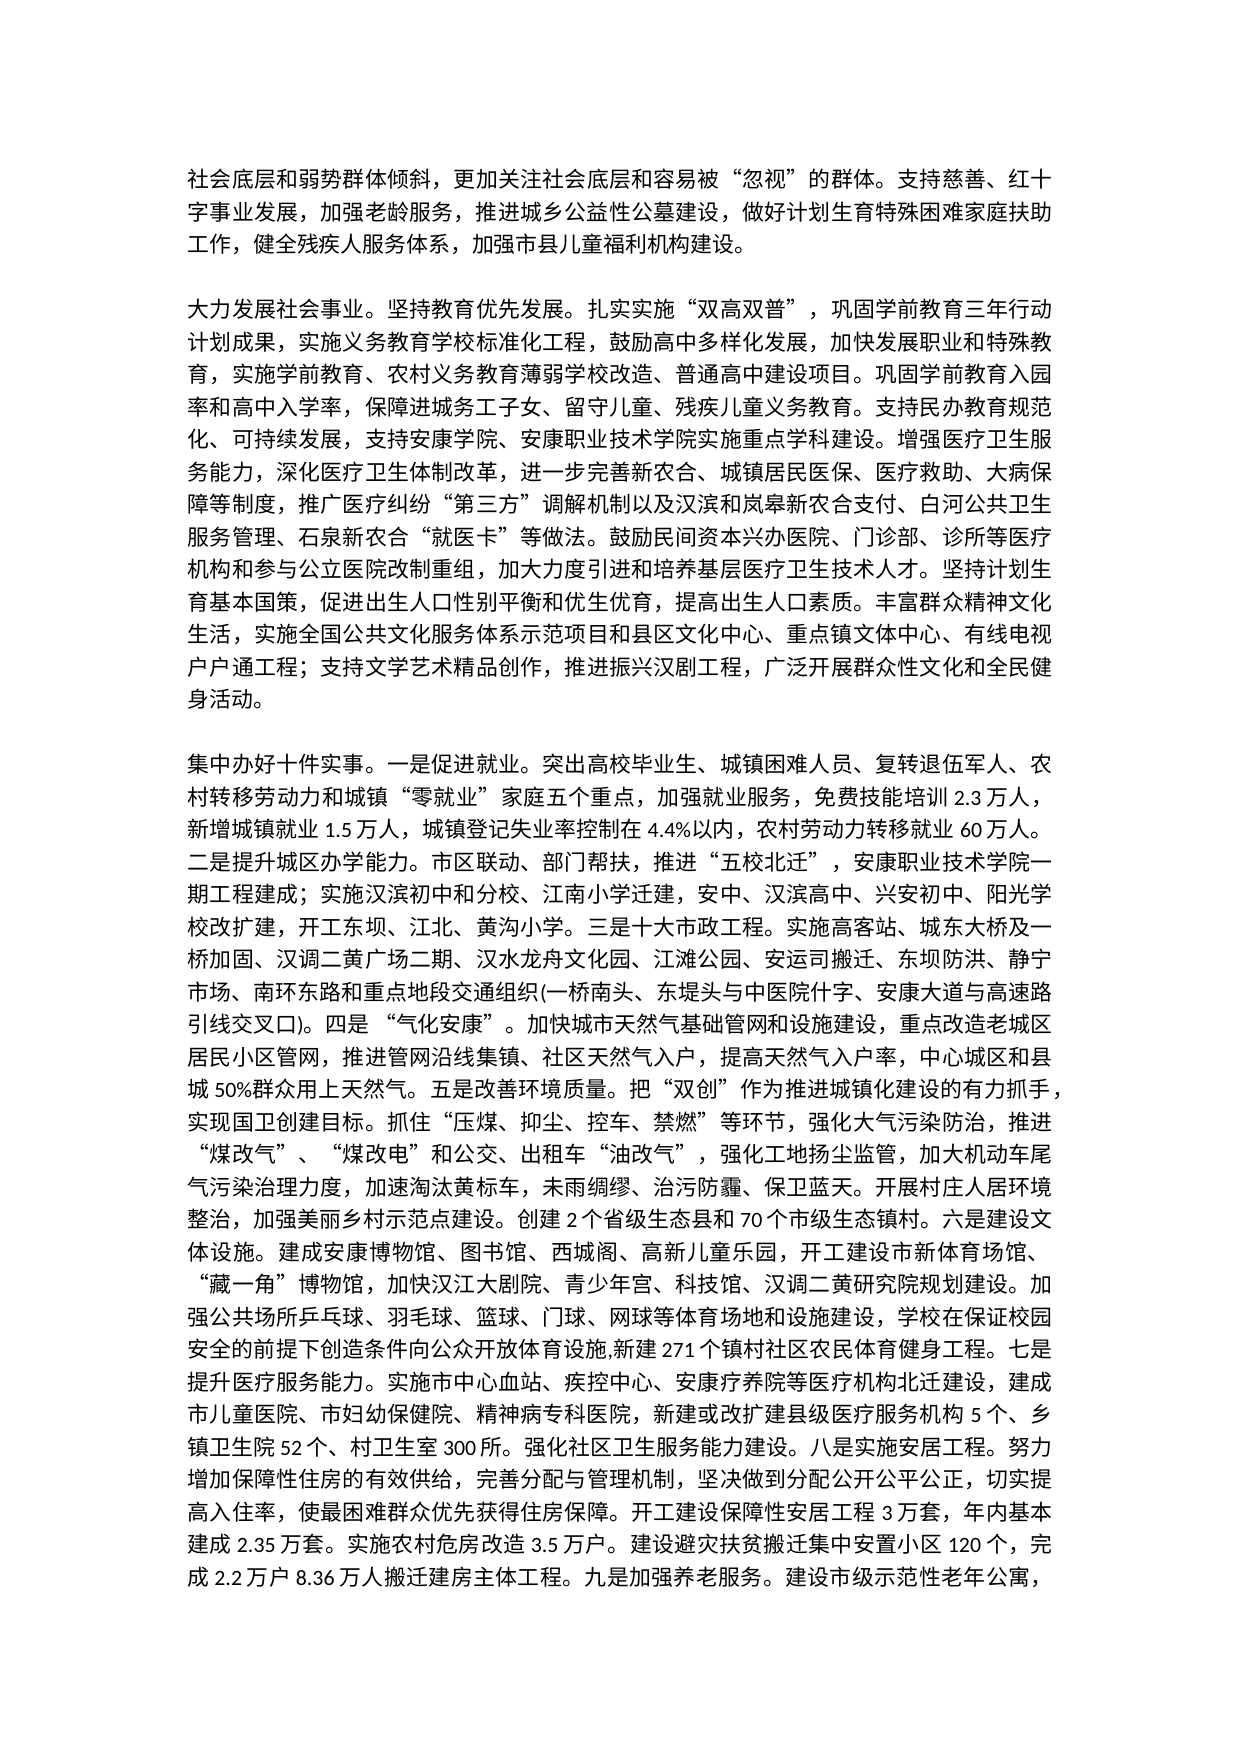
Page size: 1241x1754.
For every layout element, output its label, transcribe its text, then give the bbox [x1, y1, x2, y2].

text 大力发展社会事业。坚持教育优先发展。扎实实施“双高双普”，巩固学前教育三年行动计划成果，实施义务教育学校标准化工程，鼓励高中多样化发展，加快发展职业和特殊教育，实施学前教育、农村义务教育薄弱学校改造、普通高中建设项目。巩固学前教育入园率和高中入学率，保障进城务工子女、留守儿童、残疾儿童义务教育。支持民办教育规范化、可持续发展，支持安康学院、安康职业技术学院实施重点学科建设。增强医疗卫生服务能力，深化医疗卫生体制改革，进一步完善新农合、城镇居民医保、医疗救助、大病保障等制度，推广医疗纠纷“第三方”调解机制以及汉滨和岚皋新农合支付、白河公共卫生服务管理、石泉新农合“就医卡”等做法。鼓励民间资本兴办医院、门诊部、诊所等医疗机构和参与公立医院改制重组，加大力度引进和培养基层医疗卫生技术人才。坚持计划生育基本国策，促进出生人口性别平衡和优生优育，提高出生人口素质。丰富群众精神文化生活，实施全国公共文化服务体系示范项目和县区文化中心、重点镇文体中心、有线电视户户通工程；支持文学艺术精品创作，推进振兴汉剧工程，广泛开展群众性文化和全民健身活动。 [187, 292, 1053, 714]
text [187, 162, 1053, 259]
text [187, 747, 1053, 1592]
